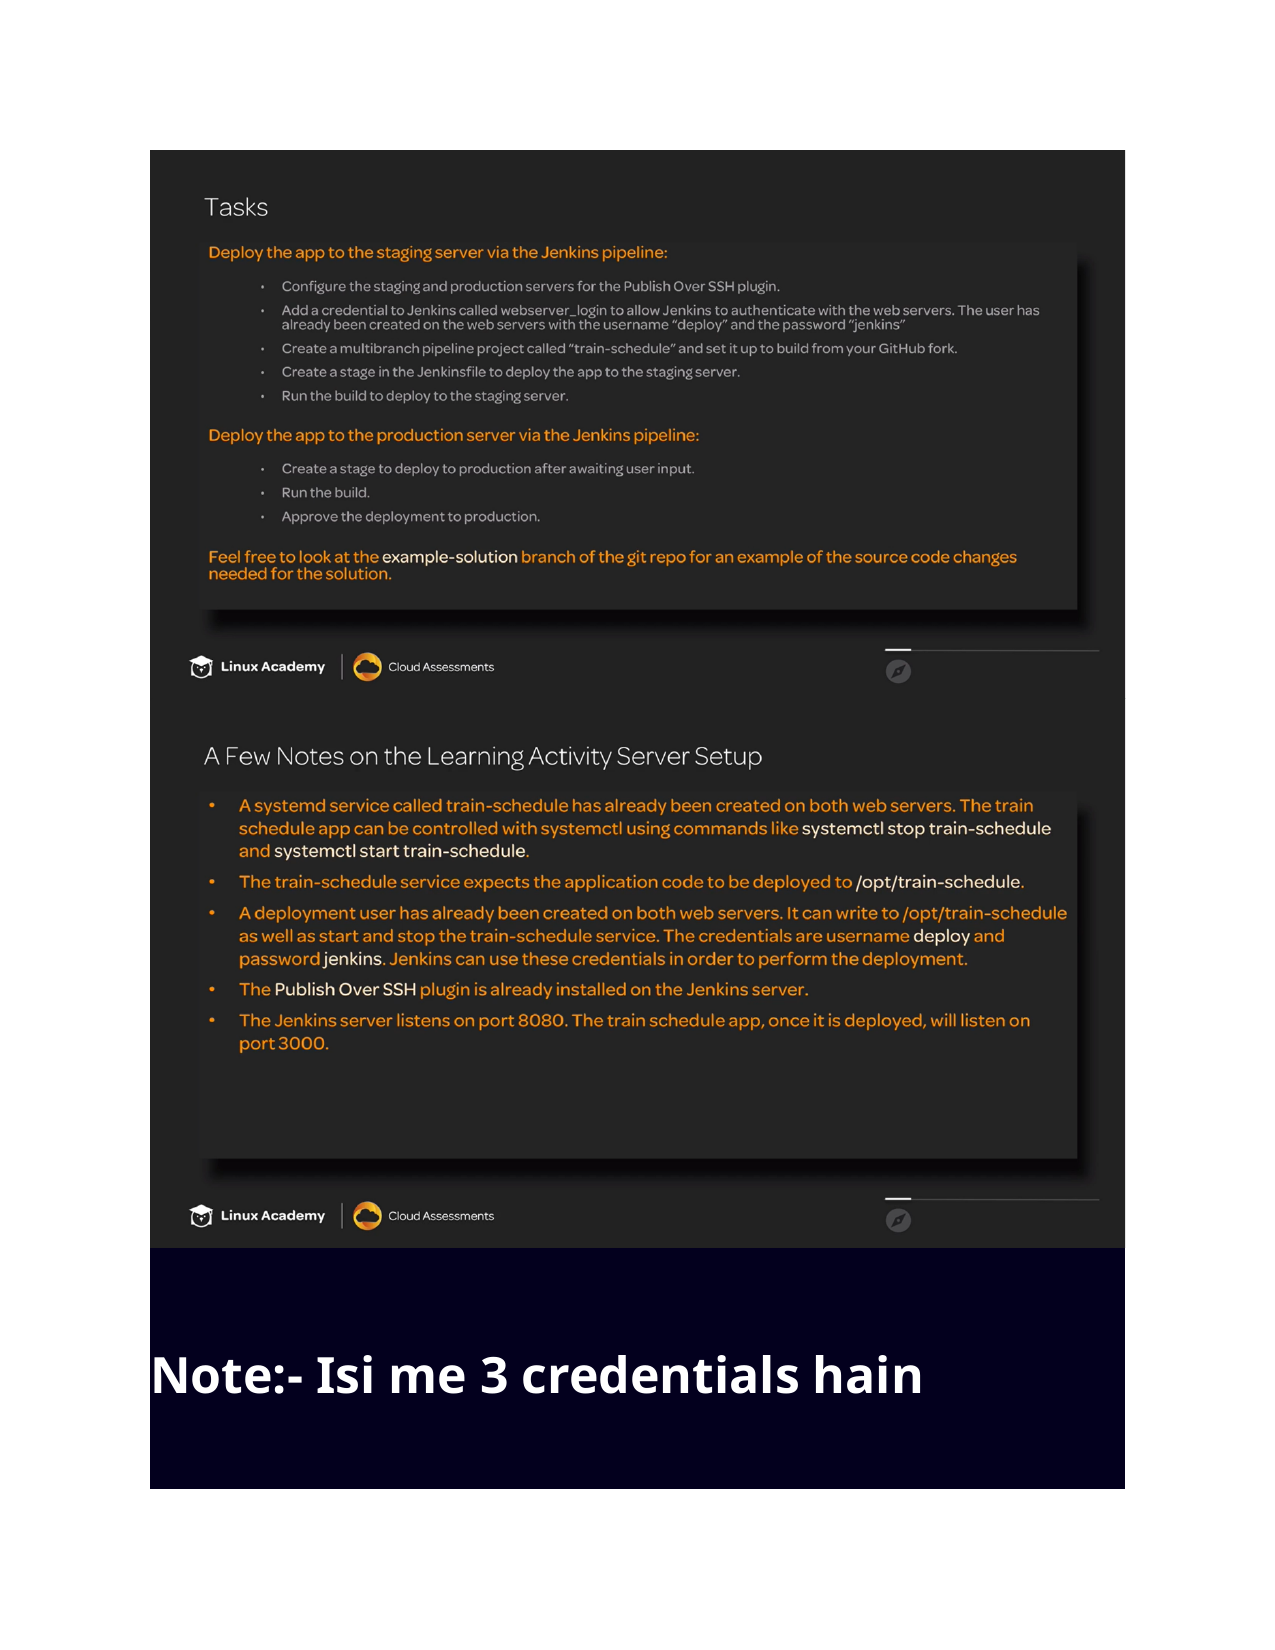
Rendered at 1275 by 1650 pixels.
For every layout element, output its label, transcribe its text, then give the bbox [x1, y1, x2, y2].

text Note:- Isi me 3 credentials hain [150, 1340, 1125, 1408]
picture [150, 150, 1125, 1248]
